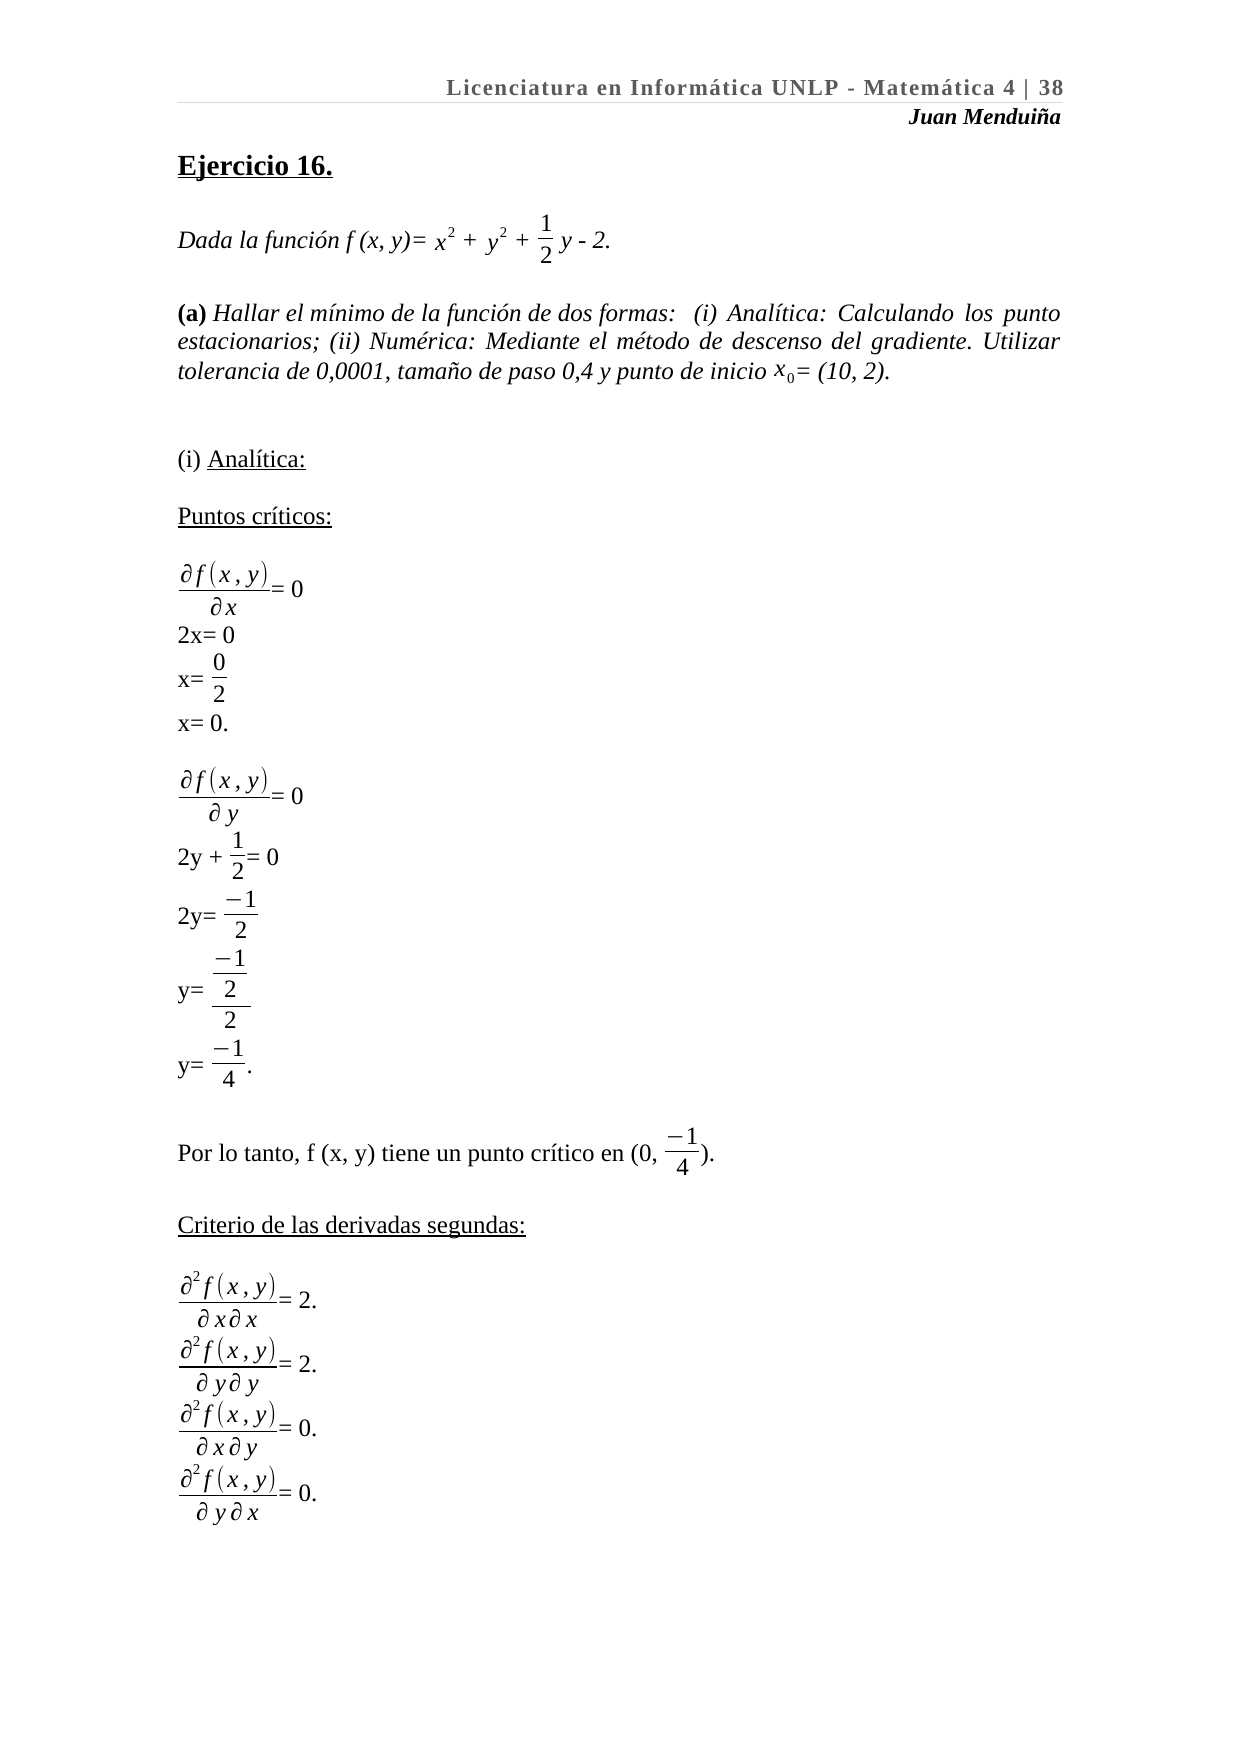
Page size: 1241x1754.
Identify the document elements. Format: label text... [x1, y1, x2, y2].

text Puntos críticos: [177, 501, 1063, 530]
text = 0 [177, 765, 1063, 827]
text (i) Analítica: [177, 444, 1063, 473]
text = 0 [177, 559, 1063, 620]
text = 2. [177, 1268, 1063, 1332]
text y= [177, 944, 1063, 1035]
text Dada la función f (x, y)= + + y - 2. [177, 210, 1063, 269]
text = 2. [177, 1332, 1063, 1396]
text y= . [177, 1035, 1063, 1094]
text = 0. [177, 1396, 1063, 1461]
text 2y= [177, 886, 1063, 944]
text Ejercicio 16. [177, 148, 1063, 181]
text 2y + = 0 [177, 827, 1063, 886]
text x= [177, 649, 1063, 708]
text x= 0. [177, 708, 1063, 737]
text (a) Hallar el mínimo de la función de dos formas: (i) Analítica: Calculando los punto estacionarios; (ii) Numérica: Mediante el método de descenso del gradiente. Utilizar tolerancia de 0,0001, tamaño de paso 0,4 y punto de inicio = (10, 2). [177, 298, 1063, 386]
text 2x= 0 [177, 620, 1063, 649]
text Por lo tanto, f (x, y) tiene un punto crítico en (0, ). [177, 1122, 1063, 1181]
text = 0. [177, 1461, 1063, 1525]
text Criterio de las derivadas segundas: [177, 1210, 1063, 1239]
